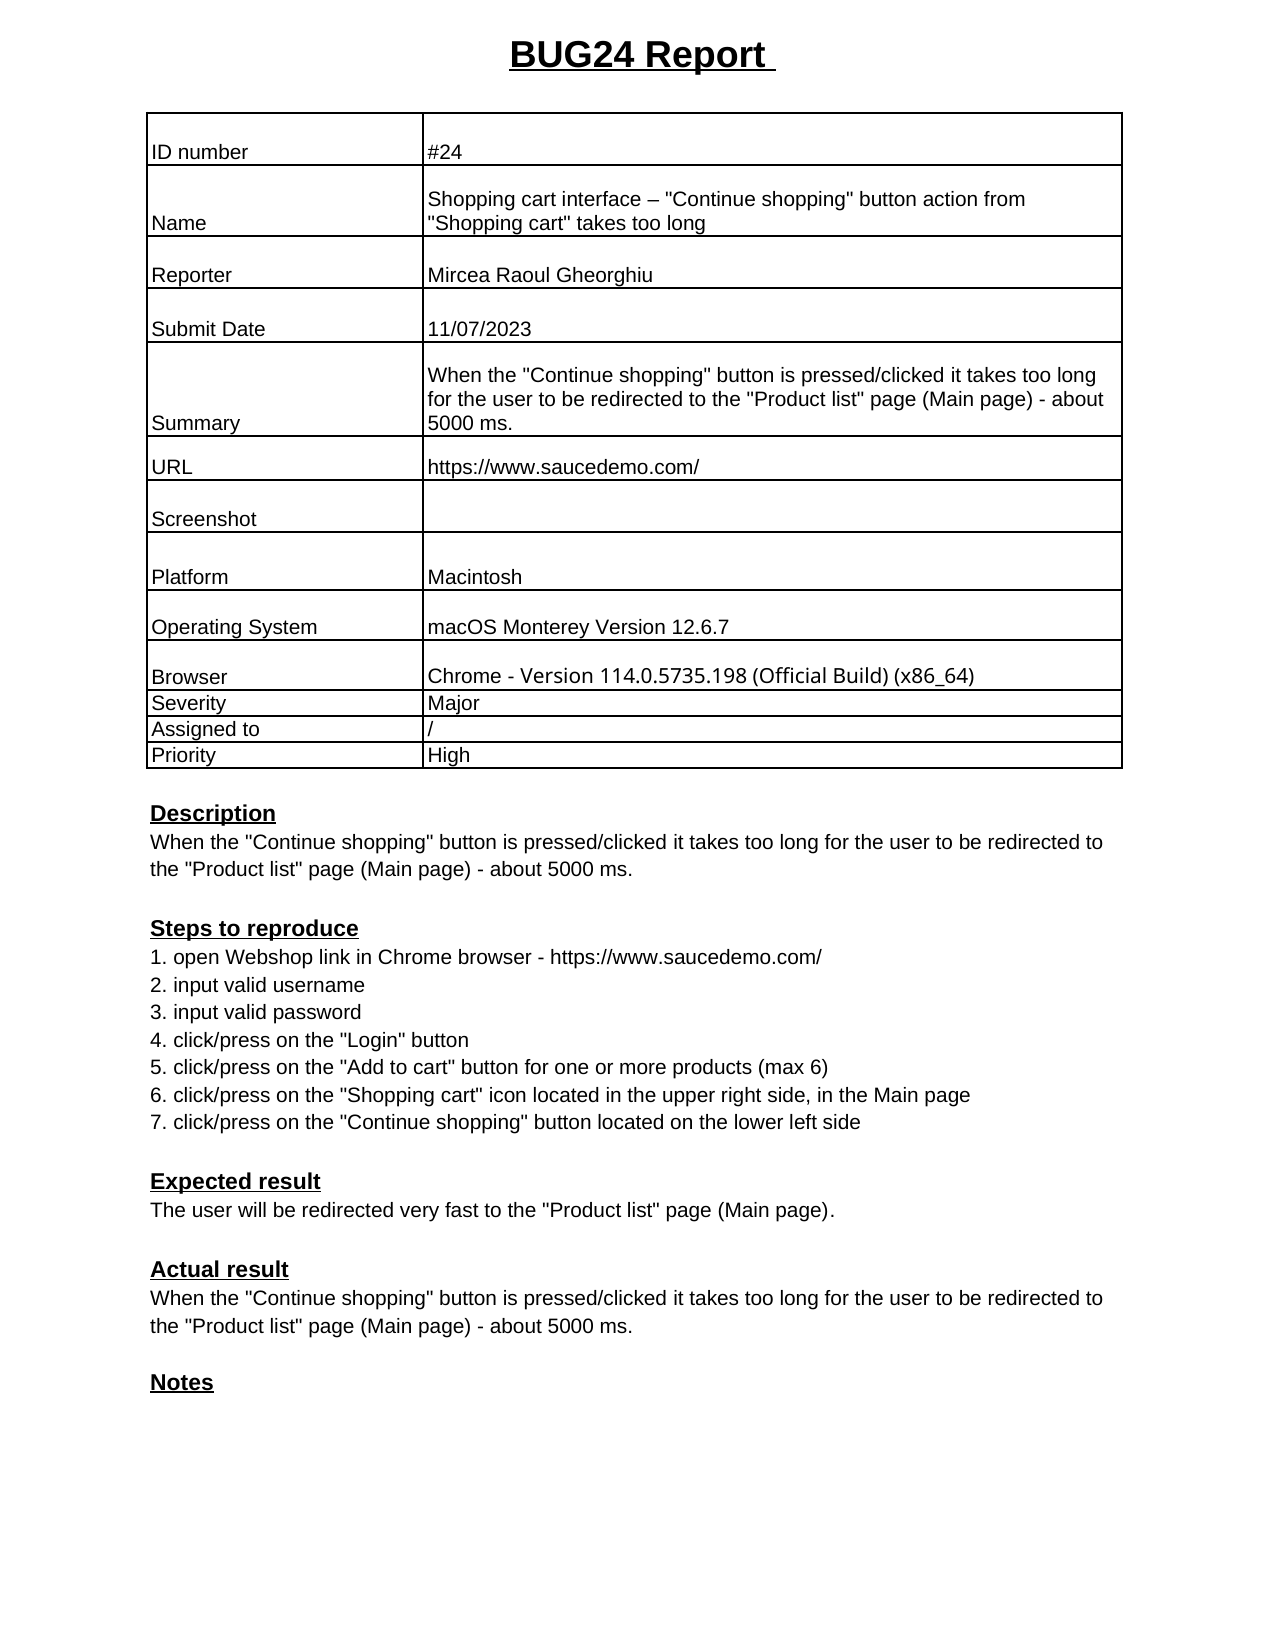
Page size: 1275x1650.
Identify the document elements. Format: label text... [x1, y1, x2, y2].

table_cell Platform [148, 533, 422, 589]
table_cell Major [424, 691, 1121, 715]
table_cell Macintosh [424, 533, 1121, 589]
table_cell Mircea Raoul Gheorghiu [424, 237, 1121, 287]
text When the "Continue shopping" button is pressed/clicked it takes too long for the user to be redirected to the "Product list" page (Main page) - about 5000 ms. [150, 1286, 1125, 1337]
text 2. input valid username [150, 973, 1125, 997]
table_cell Reporter [148, 237, 422, 287]
text The user will be redirected very fast to the "Product list" page (Main page). [150, 1198, 1125, 1222]
table_cell 11/07/2023 [424, 289, 1121, 341]
text Notes [150, 1368, 1125, 1395]
text 6. click/press on the "Shopping cart" icon located in the upper right side, in the Main page [150, 1083, 1125, 1107]
text Actual result [150, 1256, 1125, 1282]
table_cell https://www.saucedemo.com/ [424, 437, 1121, 479]
table_cell Assigned to [148, 717, 422, 741]
table_cell / [424, 717, 1121, 741]
table_cell High [424, 743, 1121, 767]
text Expected result [150, 1168, 1125, 1194]
text 4. click/press on the "Login" button [150, 1028, 1125, 1052]
table_cell macOS Monterey Version 12.6.7 [424, 591, 1121, 639]
table_cell Browser [148, 641, 422, 689]
text Steps to reproduce [150, 915, 1125, 941]
table_cell Submit Date [148, 289, 422, 341]
table_header ID number [148, 114, 422, 164]
table_cell Screenshot [148, 481, 422, 531]
table_cell [424, 481, 1121, 531]
table_cell Operating System [148, 591, 422, 639]
table_header #24 [424, 114, 1121, 164]
table_cell URL [148, 437, 422, 479]
table_cell Priority [148, 743, 422, 767]
table_cell Shopping cart interface – "Continue shopping" button action from "Shopping cart" takes too long [424, 166, 1121, 234]
table_cell Summary [148, 343, 422, 435]
text 1. open Webshop link in Chrome browser - https://www.saucedemo.com/ [150, 945, 1125, 969]
table_cell Chrome - Version 114.0.5735.198 (Official Build) (x86_64) [424, 641, 1121, 689]
table_cell Name [148, 166, 422, 234]
text 7. click/press on the "Continue shopping" button located on the lower left side [150, 1110, 1125, 1134]
table_cell Severity [148, 691, 422, 715]
text 3. input valid password [150, 1000, 1125, 1024]
text When the "Continue shopping" button is pressed/clicked it takes too long for the user to be redirected to the "Product list" page (Main page) - about 5000 ms. [150, 830, 1125, 881]
table_cell When the "Continue shopping" button is pressed/clicked it takes too long for the user to be redirected to the "Product list" page (Main page) - about 5000 ms. [424, 343, 1121, 435]
text Description [150, 799, 1125, 826]
text 5. click/press on the "Add to cart" button for one or more products (max 6) [150, 1055, 1125, 1079]
text BUG24 Report [150, 32, 1125, 75]
